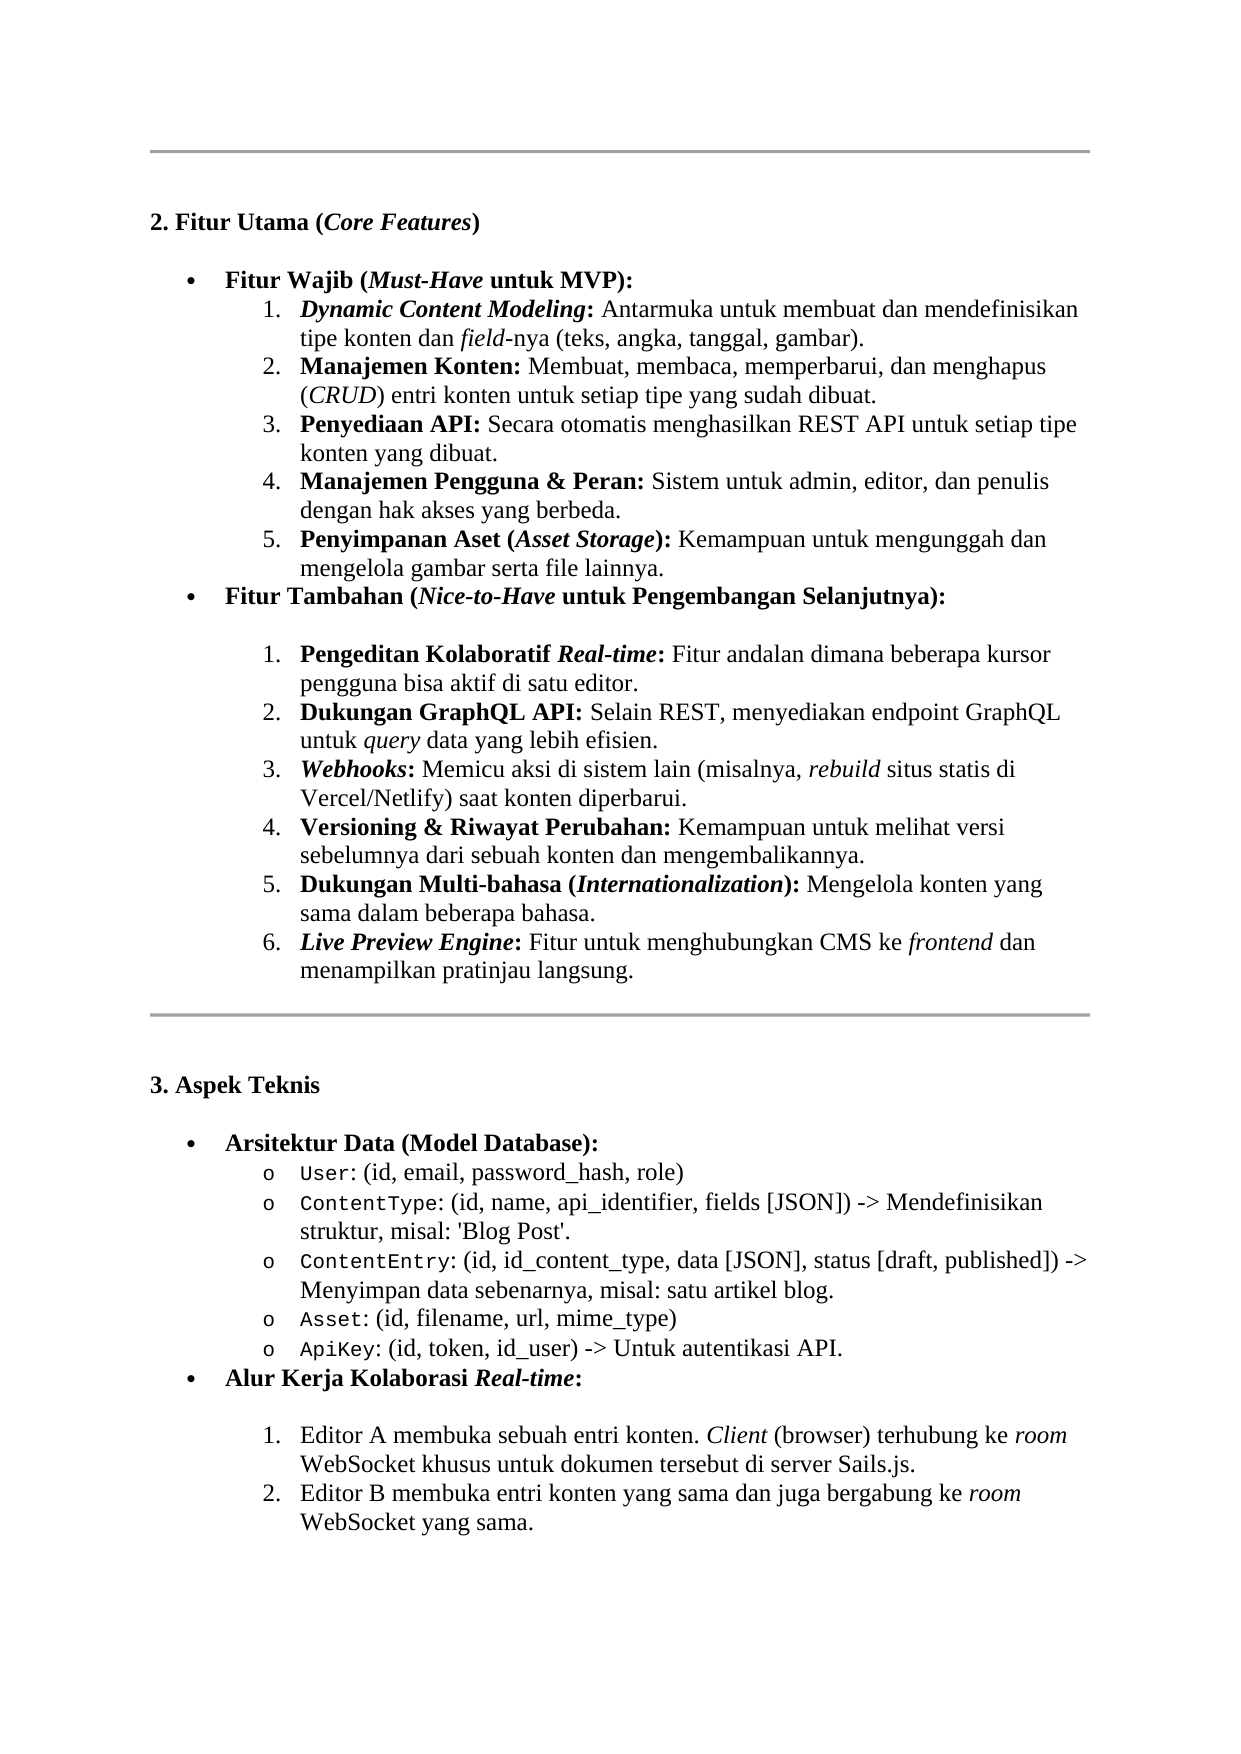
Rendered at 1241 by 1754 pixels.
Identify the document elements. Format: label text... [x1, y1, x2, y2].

list Alur Kerja Kolaborasi Real-time: [187, 1363, 1090, 1391]
list Manajemen Konten: Membuat, membaca, memperbarui, dan menghapus (CRUD) entri konten untuk setiap tipe yang sudah dibuat. [262, 351, 1090, 409]
list ApiKey: (id, token, id_user) -> Untuk autentikasi API. [262, 1333, 1090, 1363]
list User: (id, email, password_hash, role) [262, 1157, 1090, 1187]
text 2. Fitur Utama (Core Features) [150, 207, 1090, 236]
list ContentEntry: (id, id_content_type, data [JSON], status [draft, published]) -> Menyimpan data sebenarnya, misal: satu artikel blog. [262, 1245, 1090, 1303]
list Pengeditan Kolaboratif Real-time: Fitur andalan dimana beberapa kursor pengguna bisa aktif di satu editor. [262, 639, 1090, 697]
list Dukungan GraphQL API: Selain REST, menyediakan endpoint GraphQL untuk query data yang lebih efisien. [262, 697, 1090, 754]
list Manajemen Pengguna & Peran: Sistem untuk admin, editor, dan penulis dengan hak akses yang berbeda. [262, 466, 1090, 524]
list ContentType: (id, name, api_identifier, fields [JSON]) -> Mendefinisikan struktur, misal: 'Blog Post'. [262, 1187, 1090, 1245]
list Fitur Tambahan (Nice-to-Have untuk Pengembangan Selanjutnya): [187, 581, 1090, 610]
list Dukungan Multi-bahasa (Internationalization): Mengelola konten yang sama dalam beberapa bahasa. [262, 869, 1090, 927]
list Penyediaan API: Secara otomatis menghasilkan REST API untuk setiap tipe konten yang dibuat. [262, 409, 1090, 466]
list Editor A membuka sebuah entri konten. Client (browser) terhubung ke room WebSocket khusus untuk dokumen tersebut di server Sails.js. [262, 1421, 1090, 1478]
list Arsitektur Data (Model Database): [187, 1128, 1090, 1157]
list Versioning & Riwayat Perubahan: Kemampuan untuk melihat versi sebelumnya dari sebuah konten dan mengembalikannya. [262, 812, 1090, 869]
list Asset: (id, filename, url, mime_type) [262, 1303, 1090, 1333]
list Penyimpanan Aset (Asset Storage): Kemampuan untuk mengunggah dan mengelola gambar serta file lainnya. [262, 524, 1090, 581]
list Live Preview Engine: Fitur untuk menghubungkan CMS ke frontend dan menampilkan pratinjau langsung. [262, 927, 1090, 984]
list Webhooks: Memicu aksi di sistem lain (misalnya, rebuild situs statis di Vercel/Netlify) saat konten diperbarui. [262, 754, 1090, 812]
list Editor B membuka entri konten yang sama dan juga bergabung ke room WebSocket yang sama. [262, 1478, 1090, 1536]
list Dynamic Content Modeling: Antarmuka untuk membuat dan mendefinisikan tipe konten dan field-nya (teks, angka, tanggal, gambar). [262, 294, 1090, 351]
list Fitur Wajib (Must-Have untuk MVP): [187, 265, 1090, 294]
text 3. Aspek Teknis [150, 1071, 1090, 1099]
